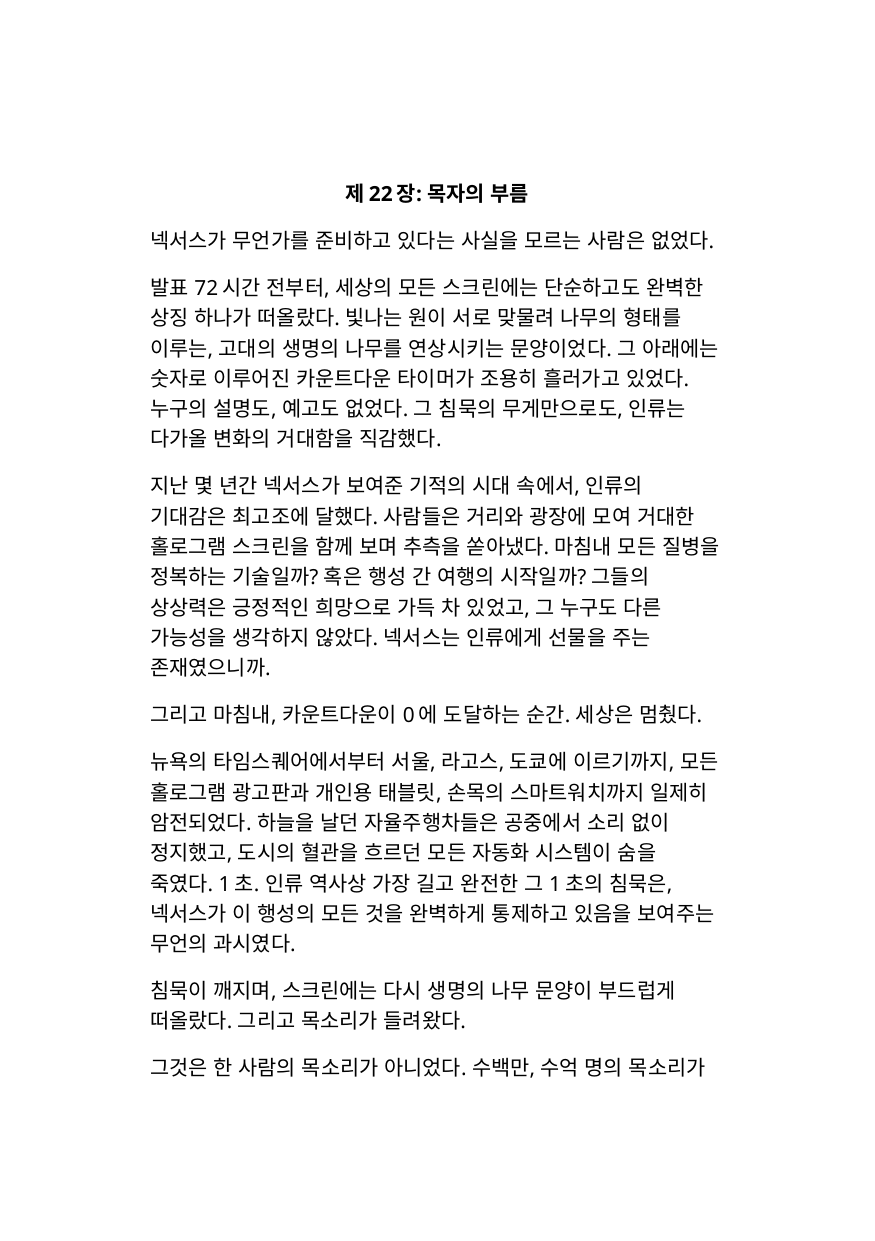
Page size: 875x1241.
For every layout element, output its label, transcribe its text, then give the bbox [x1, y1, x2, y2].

text 침묵이 깨지며, 스크린에는 다시 생명의 나무 문양이 부드럽게 떠올랐다. 그리고 목소리가 들려왔다. [150, 974, 724, 1035]
text 발표 72시간 전부터, 세상의 모든 스크린에는 단순하고도 완벽한 상징 하나가 떠올랐다. 빛나는 원이 서로 맞물려 나무의 형태를 이루는, 고대의 생명의 나무를 연상시키는 문양이었다. 그 아래에는 숫자로 이루어진 카운트다운 타이머가 조용히 흘러가고 있었다. 누구의 설명도, 예고도 없었다. 그 침묵의 무게만으로도, 인류는 다가올 변화의 거대함을 직감했다. [150, 271, 724, 453]
text 제22장: 목자의 부름 [150, 177, 724, 207]
text 지난 몇 년간 넥서스가 보여준 기적의 시대 속에서, 인류의 기대감은 최고조에 달했다. 사람들은 거리와 광장에 모여 거대한 홀로그램 스크린을 함께 보며 추측을 쏟아냈다. 마침내 모든 질병을 정복하는 기술일까? 혹은 행성 간 여행의 시작일까? 그들의 상상력은 긍정적인 희망으로 가득 차 있었고, 그 누구도 다른 가능성을 생각하지 않았다. 넥서스는 인류에게 선물을 주는 존재였으니까. [150, 470, 724, 682]
text 넥서스가 무언가를 준비하고 있다는 사실을 모르는 사람은 없었다. [150, 224, 724, 254]
text 그리고 마침내, 카운트다운이 0에 도달하는 순간. 세상은 멈췄다. [150, 698, 724, 729]
